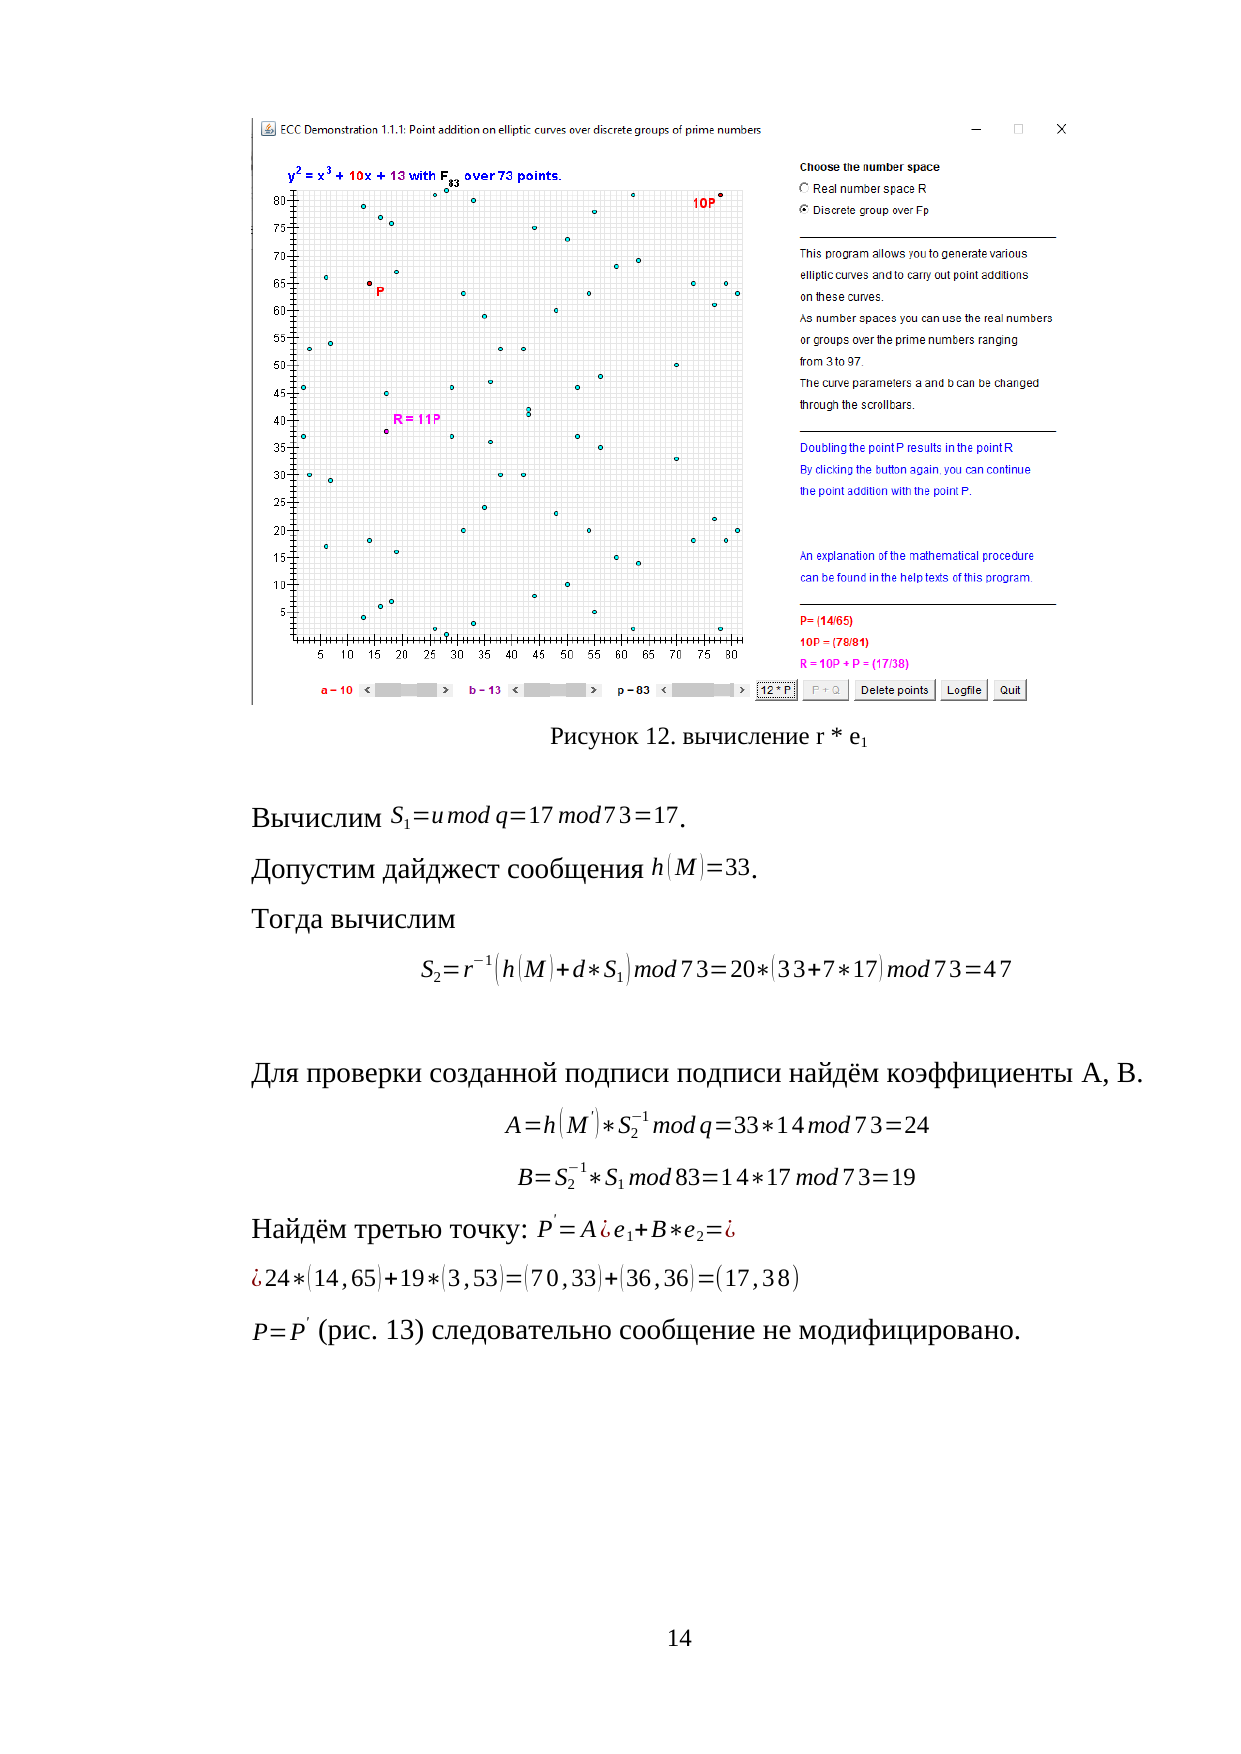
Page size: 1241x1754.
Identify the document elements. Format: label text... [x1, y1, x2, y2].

text Найдём третью точку: [177, 1211, 1181, 1245]
text Рисунок 12. вычисление r * e1 [177, 721, 1181, 750]
text Тогда вычислим [177, 901, 1181, 935]
text Вычислим . [177, 801, 1181, 834]
picture [251, 118, 1079, 705]
text Для проверки созданной подписи подписи найдём коэффициенты A, B. [177, 1055, 1181, 1089]
text (рис. 13) следовательно сообщение не модифицировано. [177, 1312, 1181, 1346]
text Допустим дайджест сообщения . [177, 851, 1181, 884]
